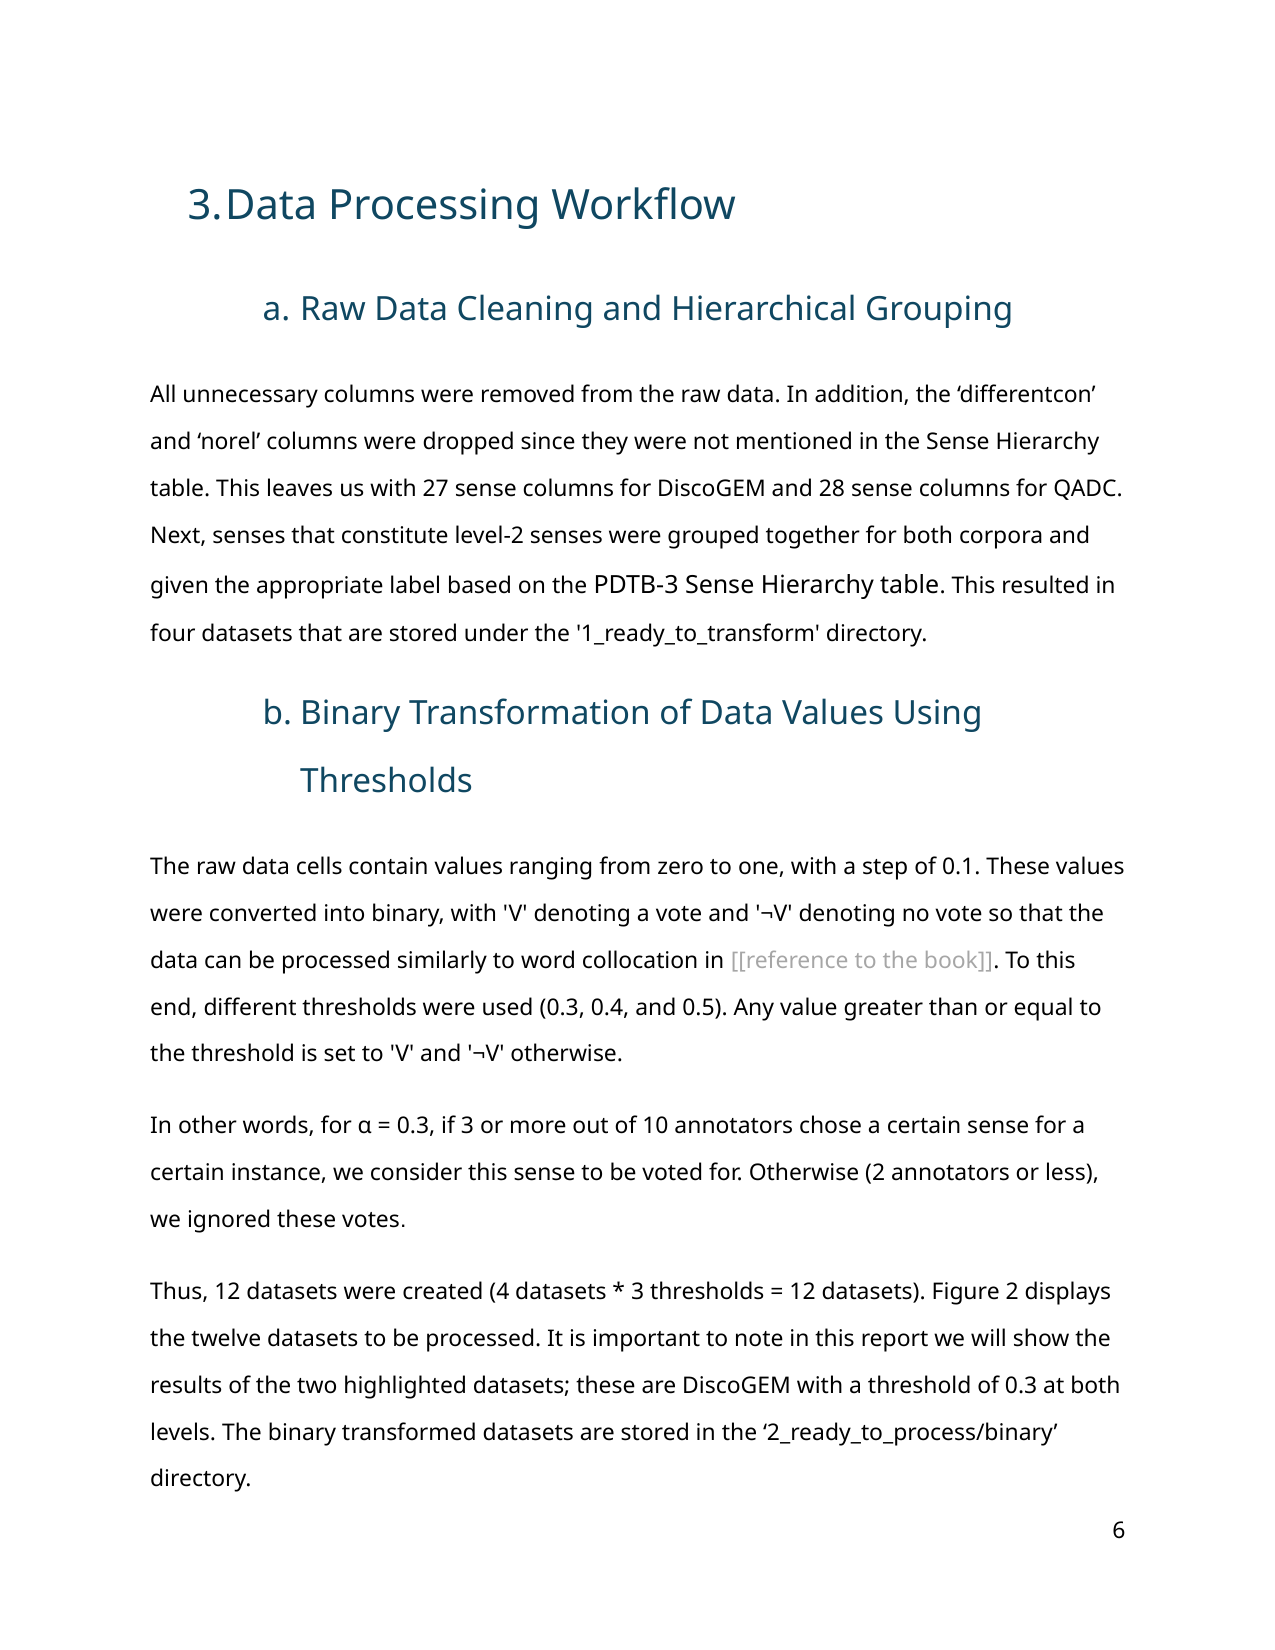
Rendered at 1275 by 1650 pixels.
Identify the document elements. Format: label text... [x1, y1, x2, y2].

text Thus, 12 datasets were created (4 datasets * 3 thresholds = 12 datasets). Figure 2 displays the twelve datasets to be processed. It is important to note in this report we will show the results of the two highlighted datasets; these are DiscoGEM with a threshold of 0.3 at both levels. The binary transformed datasets are stored in the ‘2_ready_to_process/binary’ directory. [150, 1275, 1125, 1494]
subtitle Data Processing Workflow [187, 175, 1125, 232]
subtitle Raw Data Cleaning and Hierarchical Grouping [262, 285, 1125, 331]
text In other words, for α = 0.3, if 3 or more out of 10 annotators chose a certain sense for a certain instance, we consider this sense to be voted for. Otherwise (2 annotators or less), we ignored these votes. [150, 1109, 1125, 1234]
text All unnecessary columns were removed from the raw data. In addition, the ‘differentcon’ and ‘norel’ columns were dropped since they were not mentioned in the Sense Hierarchy table. This leaves us with 27 sense columns for DiscoGEM and 28 sense columns for QADC. Next, senses that constitute level-2 senses were grouped together for both corpora and given the appropriate label based on the PDTB-3 Sense Hierarchy table. This resulted in four datasets that are stored under the '1_ready_to_transform' directory. [150, 378, 1125, 648]
text The raw data cells contain values ranging from zero to one, with a step of 0.1. These values were converted into binary, with 'V' denoting a vote and '¬V' denoting no vote so that the data can be processed similarly to word collocation in [[reference to the book]]. To this end, different thresholds were used (0.3, 0.4, and 0.5). Any value greater than or equal to the threshold is set to 'V' and '¬V' otherwise. [150, 850, 1125, 1069]
subtitle Binary Transformation of Data Values Using Thresholds [262, 689, 1125, 802]
